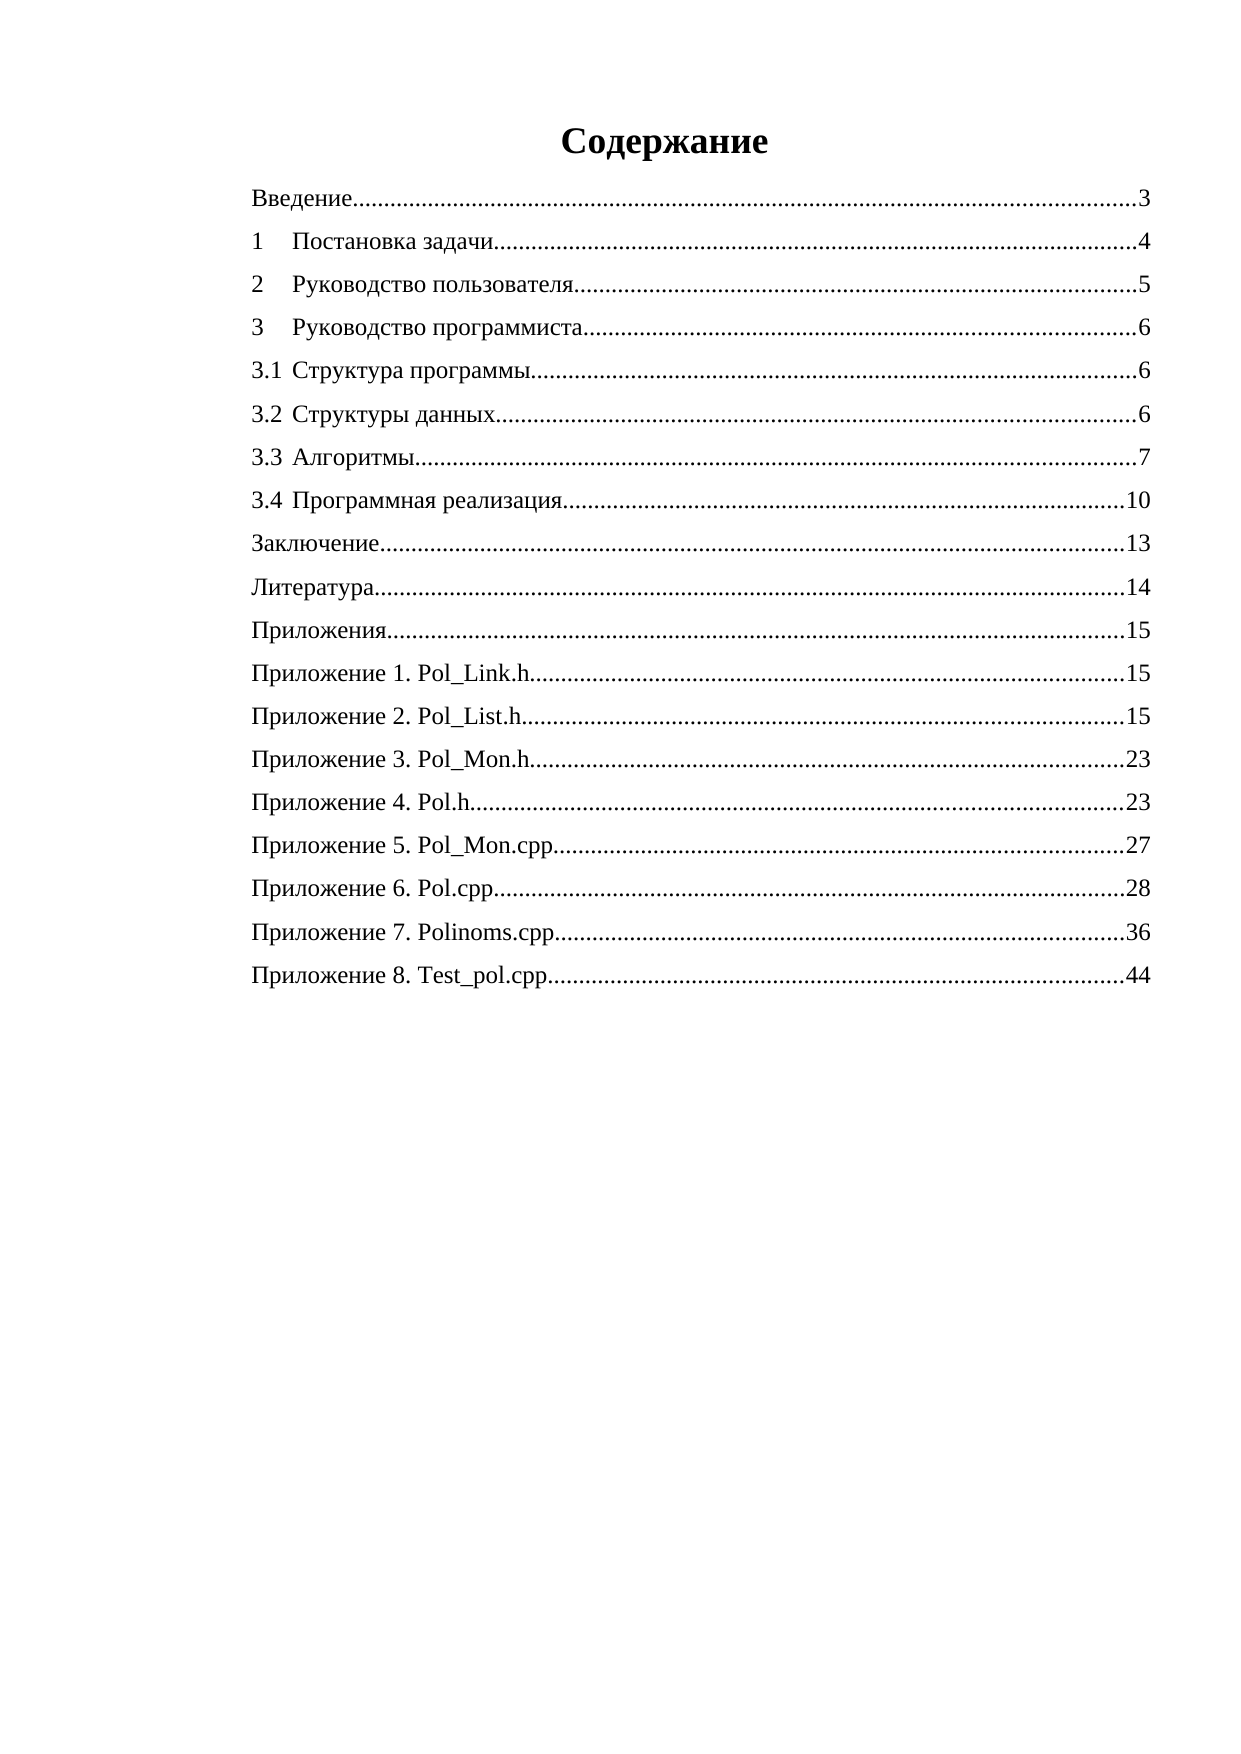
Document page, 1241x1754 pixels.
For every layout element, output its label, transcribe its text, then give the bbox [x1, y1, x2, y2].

text Приложение 3. Pol_Mon.h 23 [177, 744, 1152, 773]
text Приложение 6. Pol.cpp 28 [177, 873, 1152, 902]
text 1 Постановка задачи 4 [177, 226, 1152, 255]
text 3 Руководство программиста 6 [177, 312, 1152, 341]
text Заключение 13 [177, 528, 1152, 557]
text Приложения 15 [177, 615, 1152, 643]
text Приложение 8. Test_pol.cpp 44 [177, 960, 1152, 988]
text Содержание [177, 118, 1152, 161]
text Приложение 2. Pol_List.h. 15 [177, 701, 1152, 730]
text 3.1 Структура программы 6 [177, 356, 1152, 384]
text Приложение 7. Polinoms.cpp 36 [177, 917, 1152, 945]
text Приложение 5. Pol_Mon.cpp 27 [177, 830, 1152, 859]
text 2 Руководство пользователя 5 [177, 269, 1152, 298]
text Приложение 4. Pol.h 23 [177, 787, 1152, 816]
text Приложение 1. Pol_Link.h 15 [177, 658, 1152, 687]
text 3.3 Алгоритмы 7 [177, 442, 1152, 471]
text 3.4 Программная реализация 10 [177, 485, 1152, 514]
text 3.2 Структуры данных 6 [177, 399, 1152, 428]
text Литература 14 [177, 572, 1152, 600]
text Введение 3 [177, 183, 1152, 212]
